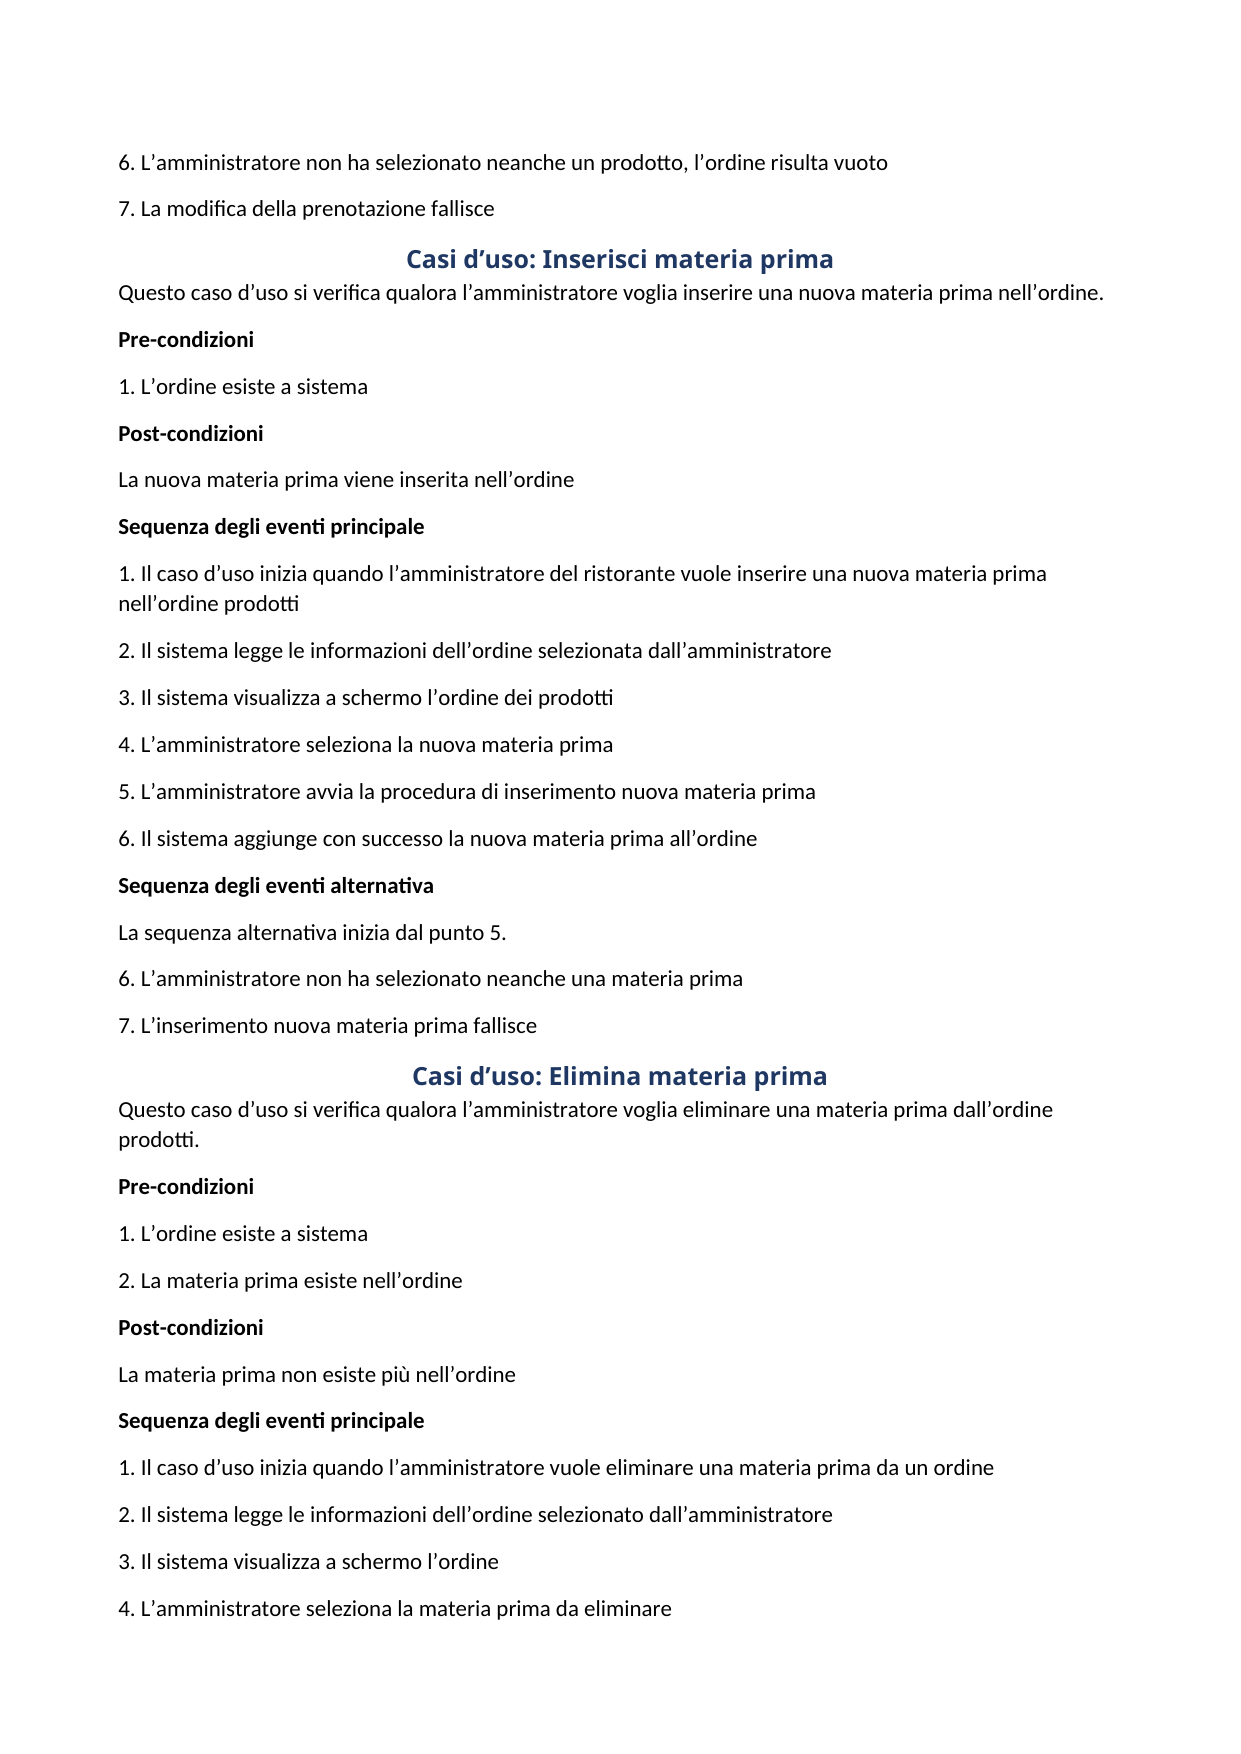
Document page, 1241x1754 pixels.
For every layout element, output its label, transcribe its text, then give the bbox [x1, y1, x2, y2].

text 6. L’amministratore non ha selezionato neanche una materia prima [118, 964, 1122, 993]
text 1. Il caso d’uso inizia quando l’amministratore vuole eliminare una materia prima da un ordine [118, 1453, 1122, 1481]
text Pre-condizioni [118, 1172, 1122, 1200]
text La sequenza alternativa inizia dal punto 5. [118, 918, 1122, 946]
text 2. Il sistema legge le informazioni dell’ordine selezionato dall’amministratore [118, 1500, 1122, 1528]
text 4. L’amministratore seleziona la materia prima da eliminare [118, 1594, 1122, 1622]
text Pre-condizioni [118, 325, 1122, 353]
subtitle Casi d’uso: Elimina materia prima [118, 1058, 1122, 1092]
text Post-condizioni [118, 419, 1122, 447]
text Sequenza degli eventi principale [118, 1407, 1122, 1434]
text 1. L’ordine esiste a sistema [118, 1219, 1122, 1247]
text 4. L’amministratore seleziona la nuova materia prima [118, 730, 1122, 758]
text Sequenza degli eventi principale [118, 512, 1122, 541]
text 3. Il sistema visualizza a schermo l’ordine dei prodotti [118, 683, 1122, 711]
text 6. L’amministratore non ha selezionato neanche un prodotto, l’ordine risulta vuoto [118, 148, 1122, 176]
text 6. Il sistema aggiunge con successo la nuova materia prima all’ordine [118, 824, 1122, 852]
text La materia prima non esiste più nell’ordine [118, 1360, 1122, 1388]
subtitle Casi d’uso: Inserisci materia prima [118, 241, 1122, 275]
text 3. Il sistema visualizza a schermo l’ordine [118, 1547, 1122, 1575]
text 2. La materia prima esiste nell’ordine [118, 1266, 1122, 1294]
text 2. Il sistema legge le informazioni dell’ordine selezionata dall’amministratore [118, 636, 1122, 664]
text La nuova materia prima viene inserita nell’ordine [118, 466, 1122, 494]
text 7. La modifica della prenotazione fallisce [118, 194, 1122, 222]
text 7. L’inserimento nuova materia prima fallisce [118, 1011, 1122, 1039]
text Questo caso d’uso si verifica qualora l’amministratore voglia eliminare una materia prima dall’ordine prodotti. [118, 1095, 1122, 1153]
text 5. L’amministratore avvia la procedura di inserimento nuova materia prima [118, 777, 1122, 805]
text 1. L’ordine esiste a sistema [118, 372, 1122, 400]
text 1. Il caso d’uso inizia quando l’amministratore del ristorante vuole inserire una nuova materia prima nell’ordine prodotti [118, 559, 1122, 618]
text Sequenza degli eventi alternativa [118, 871, 1122, 899]
text Post-condizioni [118, 1313, 1122, 1341]
text Questo caso d’uso si verifica qualora l’amministratore voglia inserire una nuova materia prima nell’ordine. [118, 278, 1122, 306]
